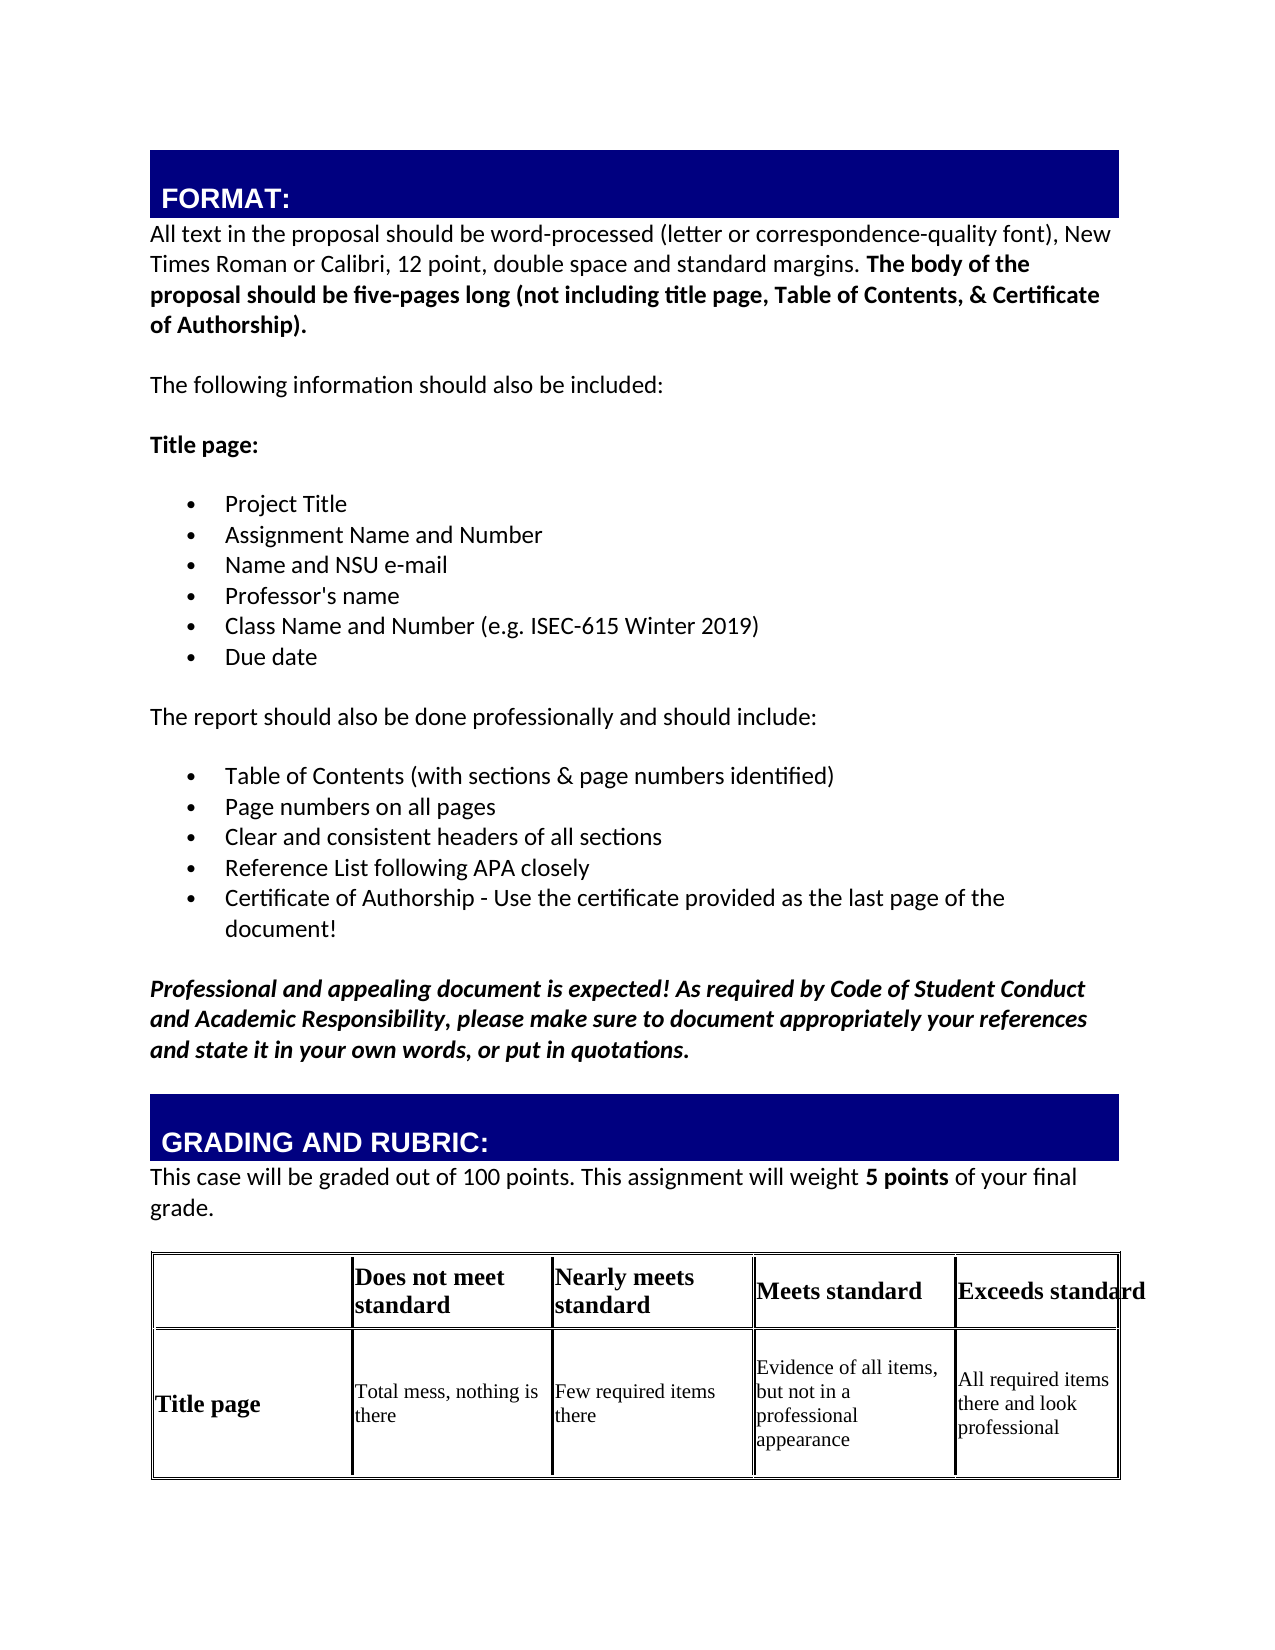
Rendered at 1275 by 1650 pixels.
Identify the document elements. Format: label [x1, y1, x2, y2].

table_header [152, 1253, 1119, 1479]
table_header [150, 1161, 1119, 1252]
table_header [150, 218, 1119, 1094]
